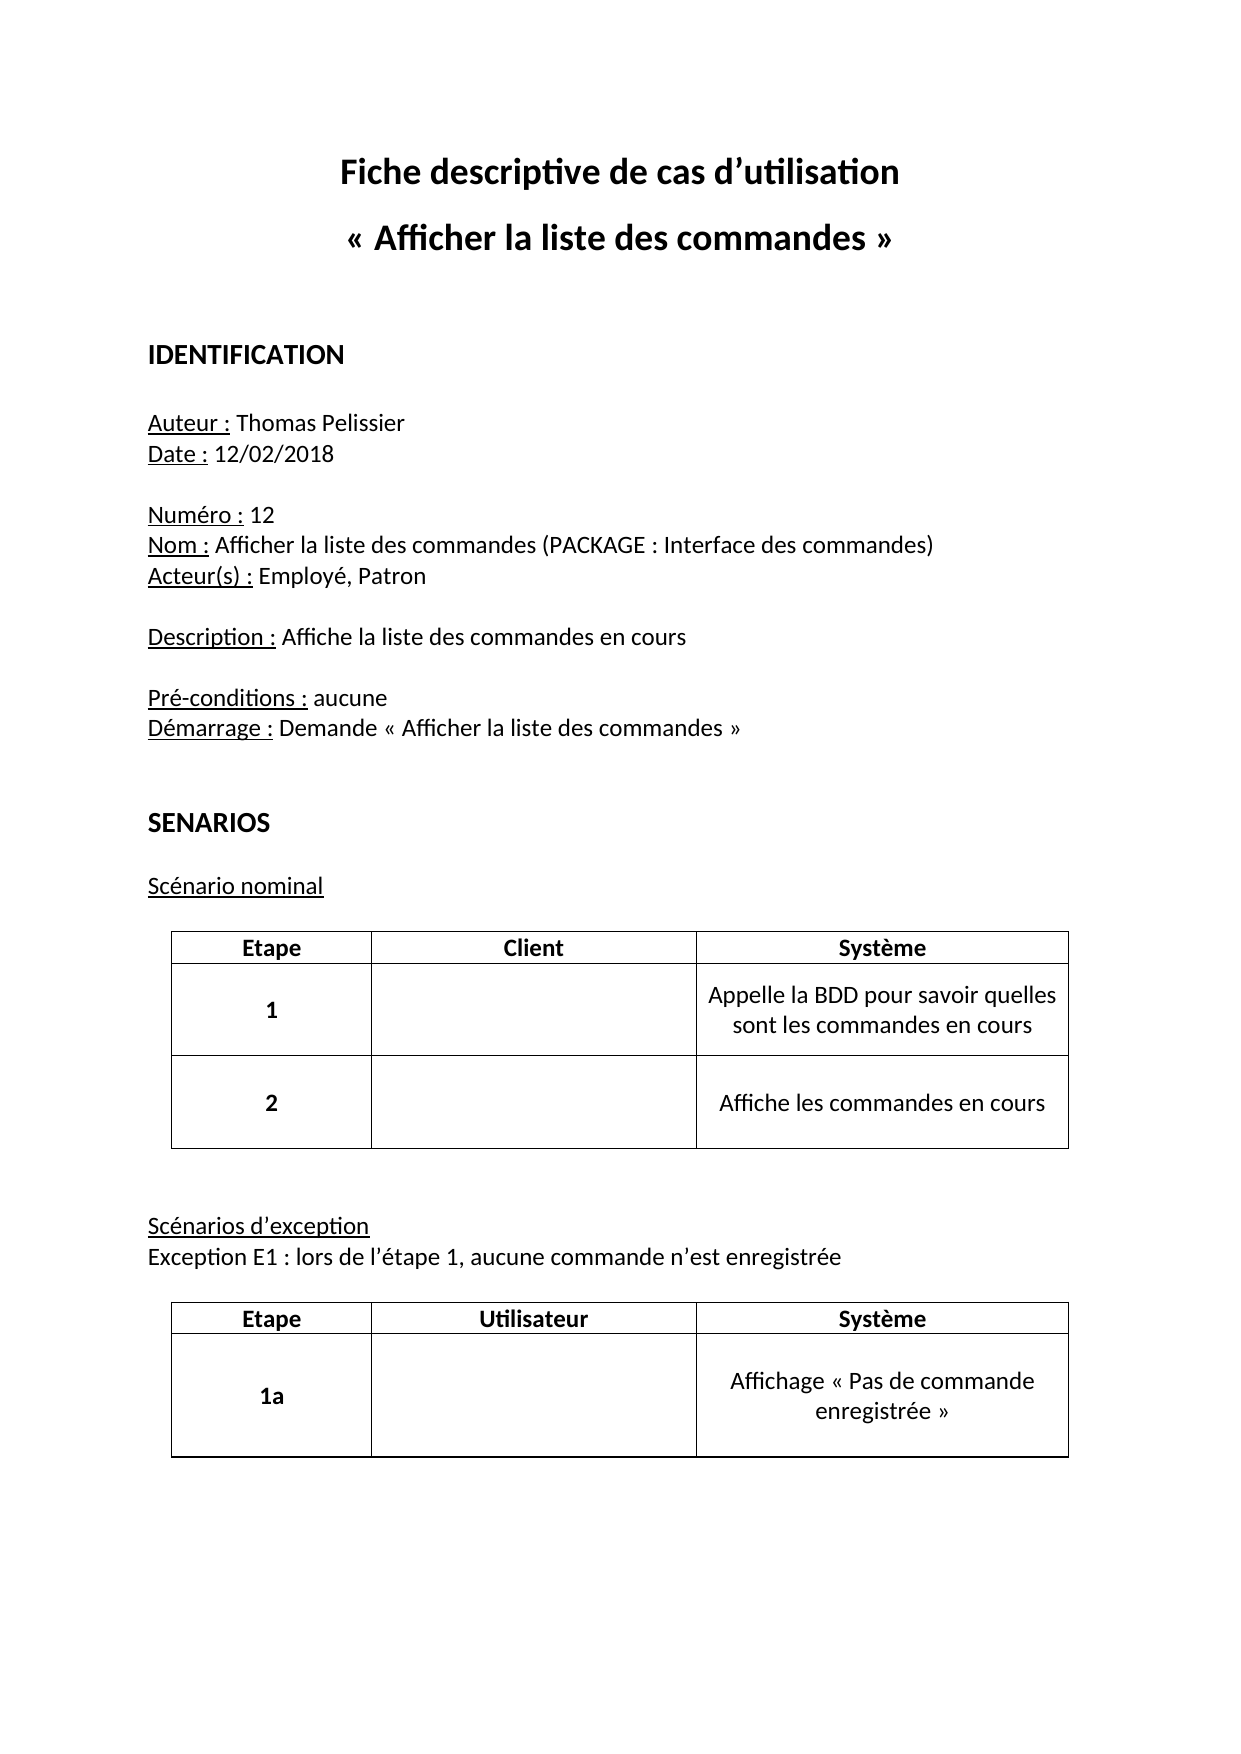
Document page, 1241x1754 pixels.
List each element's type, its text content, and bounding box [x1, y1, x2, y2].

text Description : Affiche la liste des commandes en cours [148, 621, 1092, 651]
text Auteur : Thomas Pelissier [148, 407, 1092, 438]
table_header Etape [172, 932, 371, 963]
table_header Système [697, 1303, 1068, 1333]
table_cell Affiche les commandes en cours [697, 1056, 1068, 1148]
text « Afficher la liste des commandes » [148, 214, 1092, 260]
text Démarrage : Demande « Afficher la liste des commandes » [148, 712, 1092, 743]
text Numéro : 12 [148, 499, 1092, 529]
table_header Système [697, 932, 1068, 963]
table_cell 1a [172, 1334, 371, 1456]
text Scénarios d’exception [148, 1210, 1092, 1241]
table_cell Appelle la BDD pour savoir quelles sont les commandes en cours [697, 964, 1068, 1055]
text SENARIOS [148, 804, 1092, 840]
table_cell 2 [172, 1056, 371, 1148]
table_header Utilisateur [372, 1303, 696, 1333]
text Date : 12/02/2018 [148, 438, 1092, 468]
table_header Client [372, 932, 696, 963]
text Scénario nominal [148, 870, 1092, 901]
table_cell [372, 1056, 696, 1148]
text Acteur(s) : Employé, Patron [148, 560, 1092, 590]
table_cell [372, 1334, 696, 1456]
table_cell [372, 964, 696, 1055]
text Pré-conditions : aucune [148, 682, 1092, 712]
text Fiche descriptive de cas d’utilisation [148, 148, 1092, 193]
table_cell 1 [172, 964, 371, 1055]
table_cell Affichage « Pas de commande enregistrée » [697, 1334, 1068, 1456]
text Exception E1 : lors de l’étape 1, aucune commande n’est enregistrée [148, 1241, 1092, 1271]
text IDENTIFICATION [148, 336, 1092, 372]
text Nom : Afficher la liste des commandes (PACKAGE : Interface des commandes) [148, 529, 1092, 560]
table_header Etape [172, 1303, 371, 1333]
